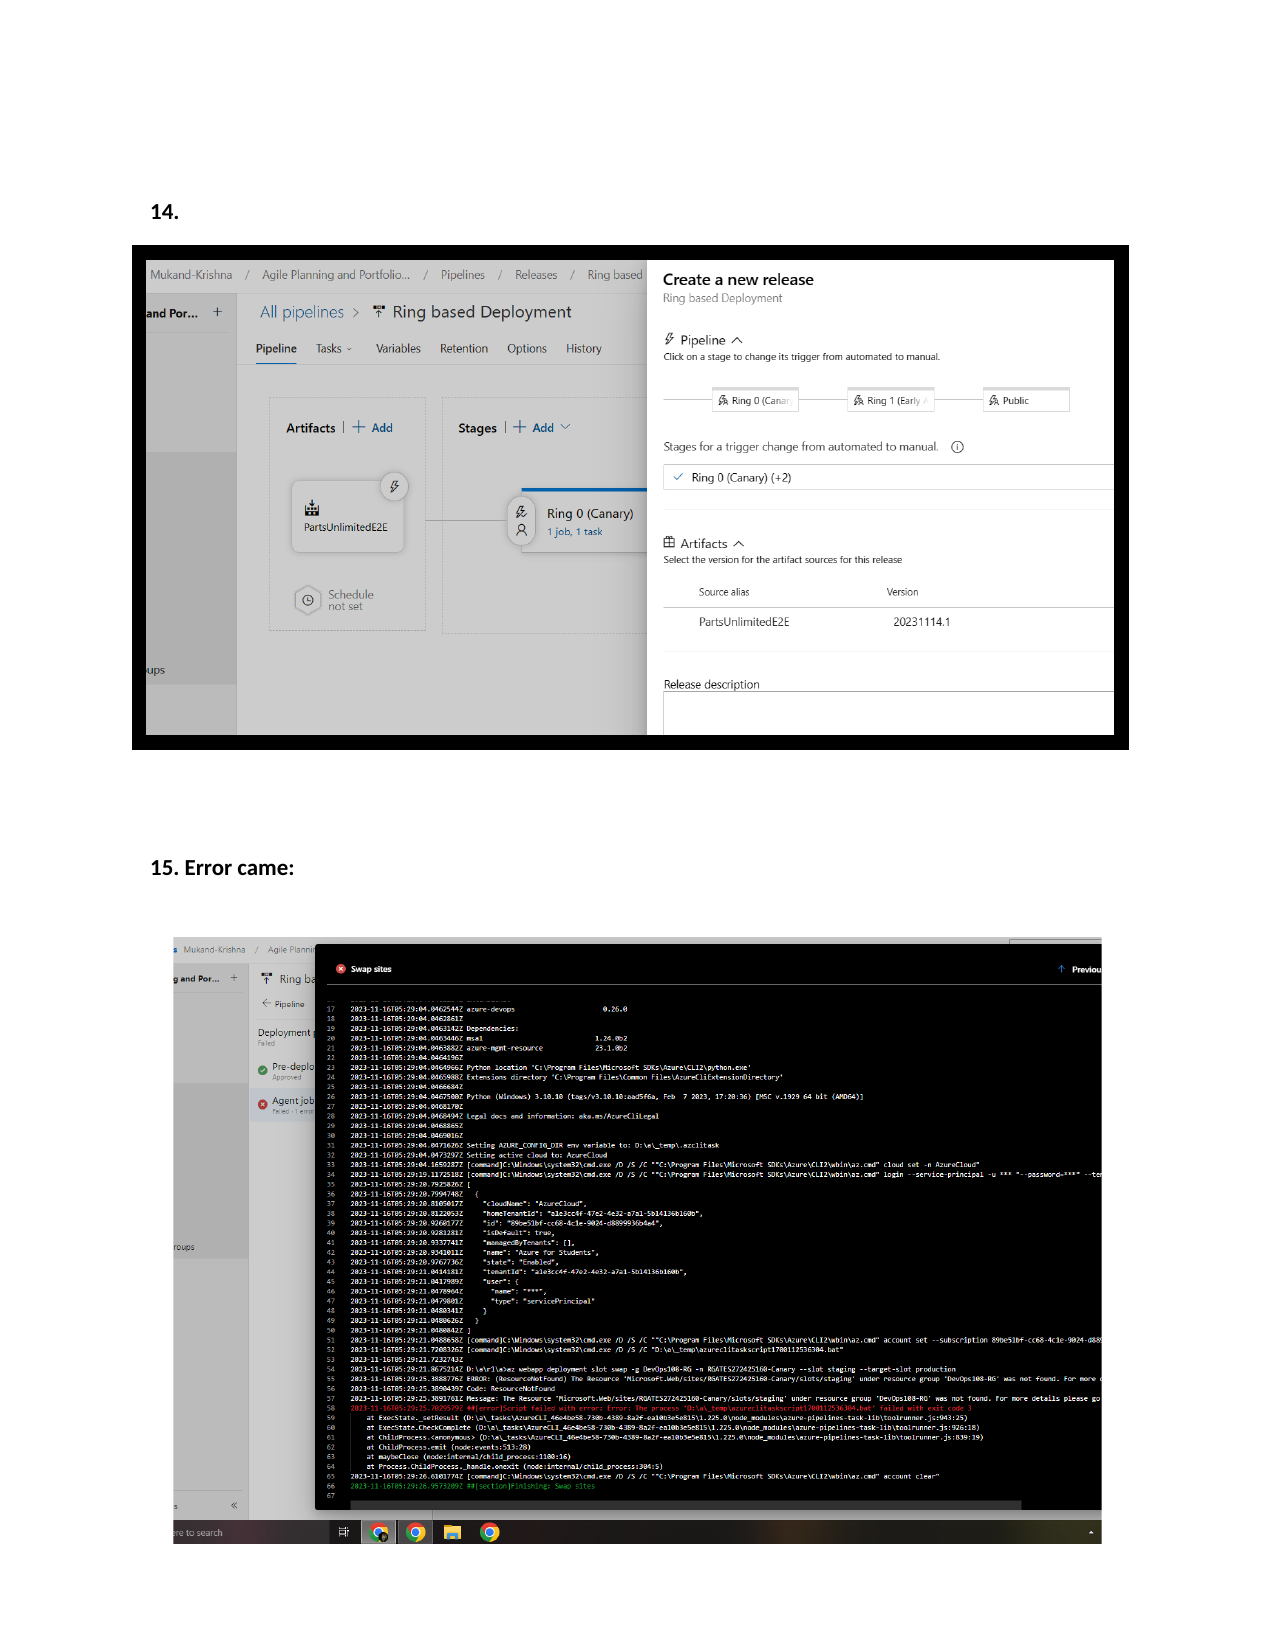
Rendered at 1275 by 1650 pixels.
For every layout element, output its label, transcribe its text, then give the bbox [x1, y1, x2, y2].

text 14. [75, 197, 1209, 225]
text 15. Error came: [75, 853, 1209, 881]
picture [173, 937, 1102, 1544]
picture [146, 260, 1114, 735]
